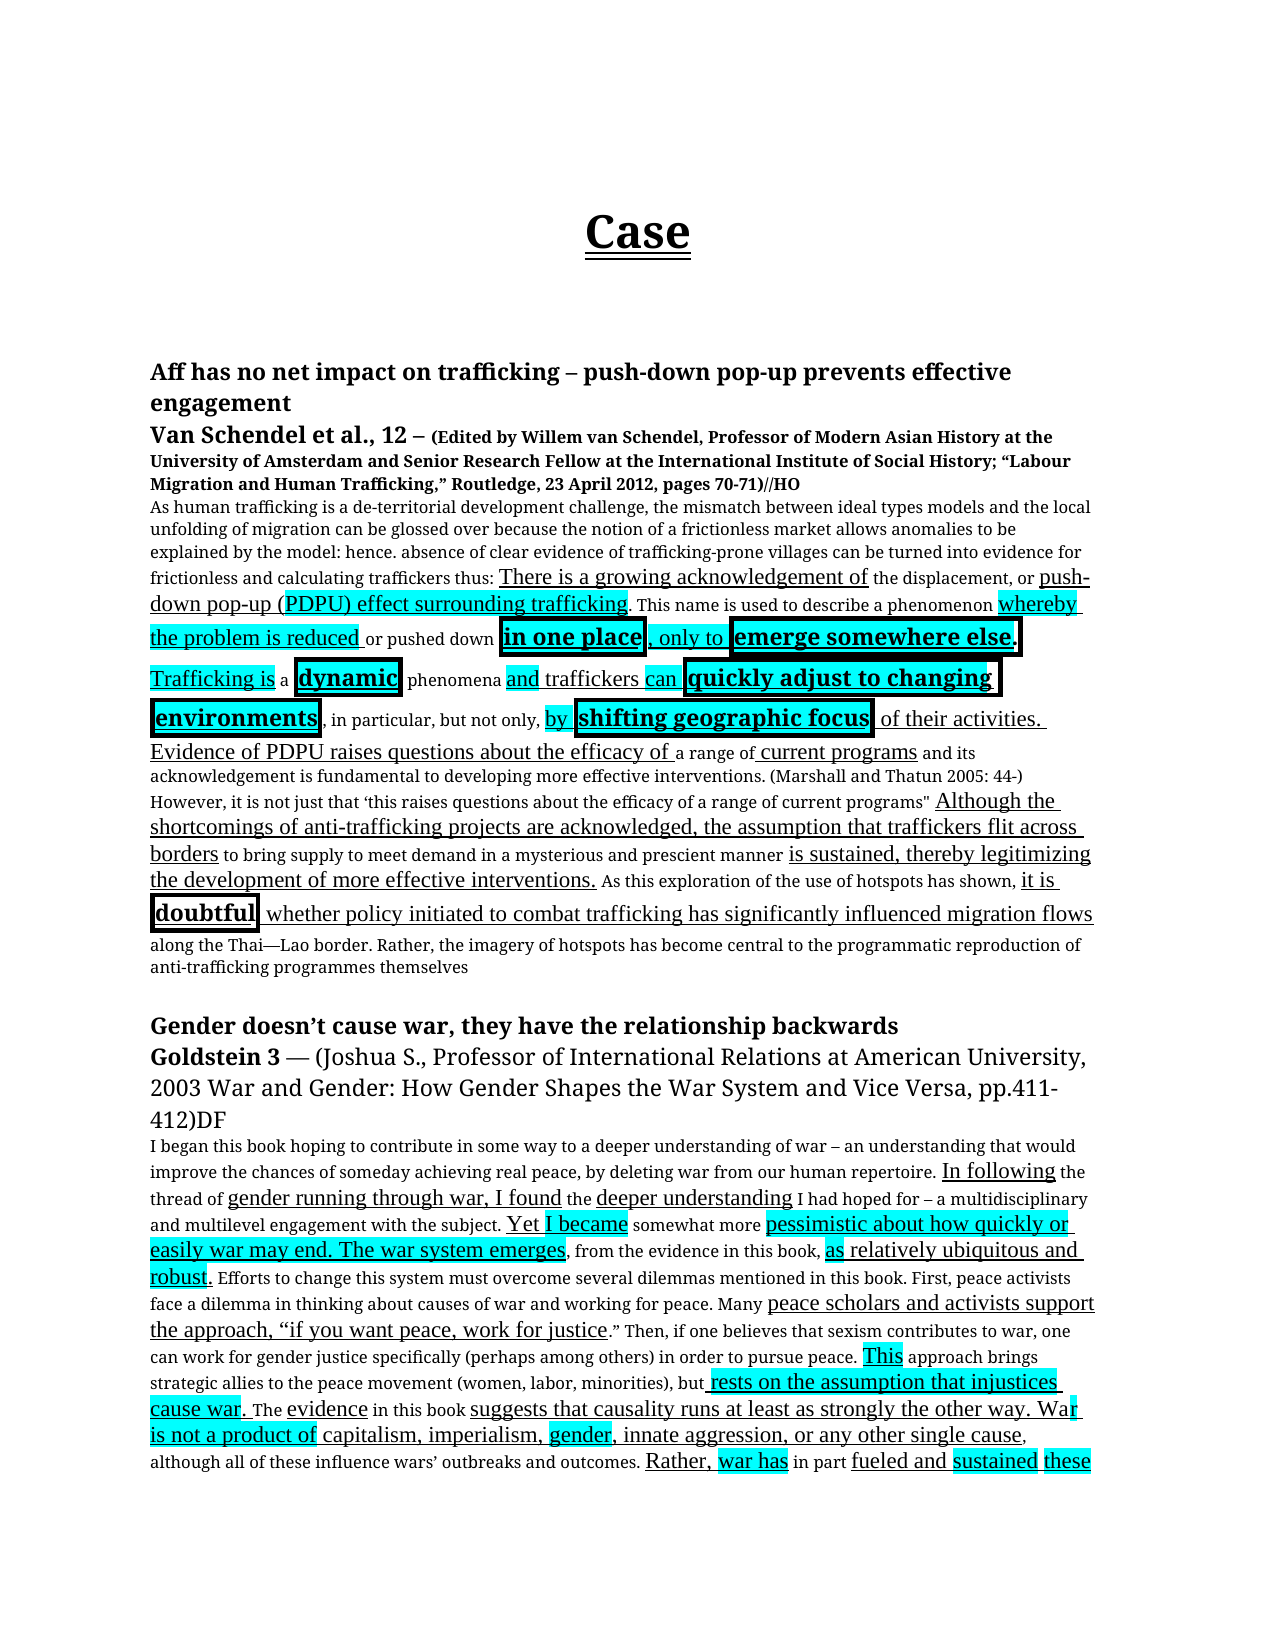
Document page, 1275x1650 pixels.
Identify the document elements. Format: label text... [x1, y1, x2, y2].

text Gender doesn’t cause war, they have the relationship backwards [150, 1010, 1125, 1041]
text As human trafficking is a de-territorial development challenge, the mismatch between ideal types models and the local unfolding of migration can be glossed over because the notion of a frictionless market allows anomalies to be explained by the model: hence. absence of clear evidence of trafficking-prone villages can be turned into evidence for frictionless and calculating traffickers thus: There is a growing acknowledgement of the displacement, or push-down pop-up (PDPU) effect surrounding trafficking. This name is used to describe a phenomenon whereby the problem is reduced or pushed down in one place, only to emerge somewhere else. Trafficking is a dynamic phenomena and traffickers can quickly adjust to changing environments, in particular, but not only, by shifting geographic focus of their activities. Evidence of PDPU raises questions about the efficacy of a range of current programs and its acknowledgement is fundamental to developing more effective interventions. (Marshall and Thatun 2005: 44-) However, it is not just that ‘this raises questions about the efficacy of a range of current programs" Although the shortcomings of anti-trafficking projects are acknowledged, the assumption that traffickers flit across borders to bring supply to meet demand in a mysterious and prescient manner is sustained, thereby legitimizing the development of more effective interventions. As this exploration of the use of hotspots has shown, it is doubtful whether policy initiated to combat trafficking has significantly influenced migration flows along the Thai—Lao border. Rather, the imagery of hotspots has become central to the programmatic reproduction of anti-trafficking programmes themselves [150, 495, 1095, 978]
text Aff has no net impact on trafficking – push-down pop-up prevents effective engagement [150, 356, 1125, 419]
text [150, 1135, 1095, 1474]
text Van Schendel et al., 12 – (Edited by Willem van Schendel, Professor of Modern Asian History at the University of Amsterdam and Senior Research Fellow at the International Institute of Social History; “Labour Migration and Human Trafficking,” Routledge, 23 April 2012, pages 70-71)//HO [150, 419, 1125, 495]
text Goldstein 3 — (Joshua S., Professor of International Relations at American University, 2003 War and Gender: How Gender Shapes the War System and Vice Versa, pp.411-412)DF [150, 1041, 1125, 1135]
subtitle Case [150, 200, 1125, 262]
